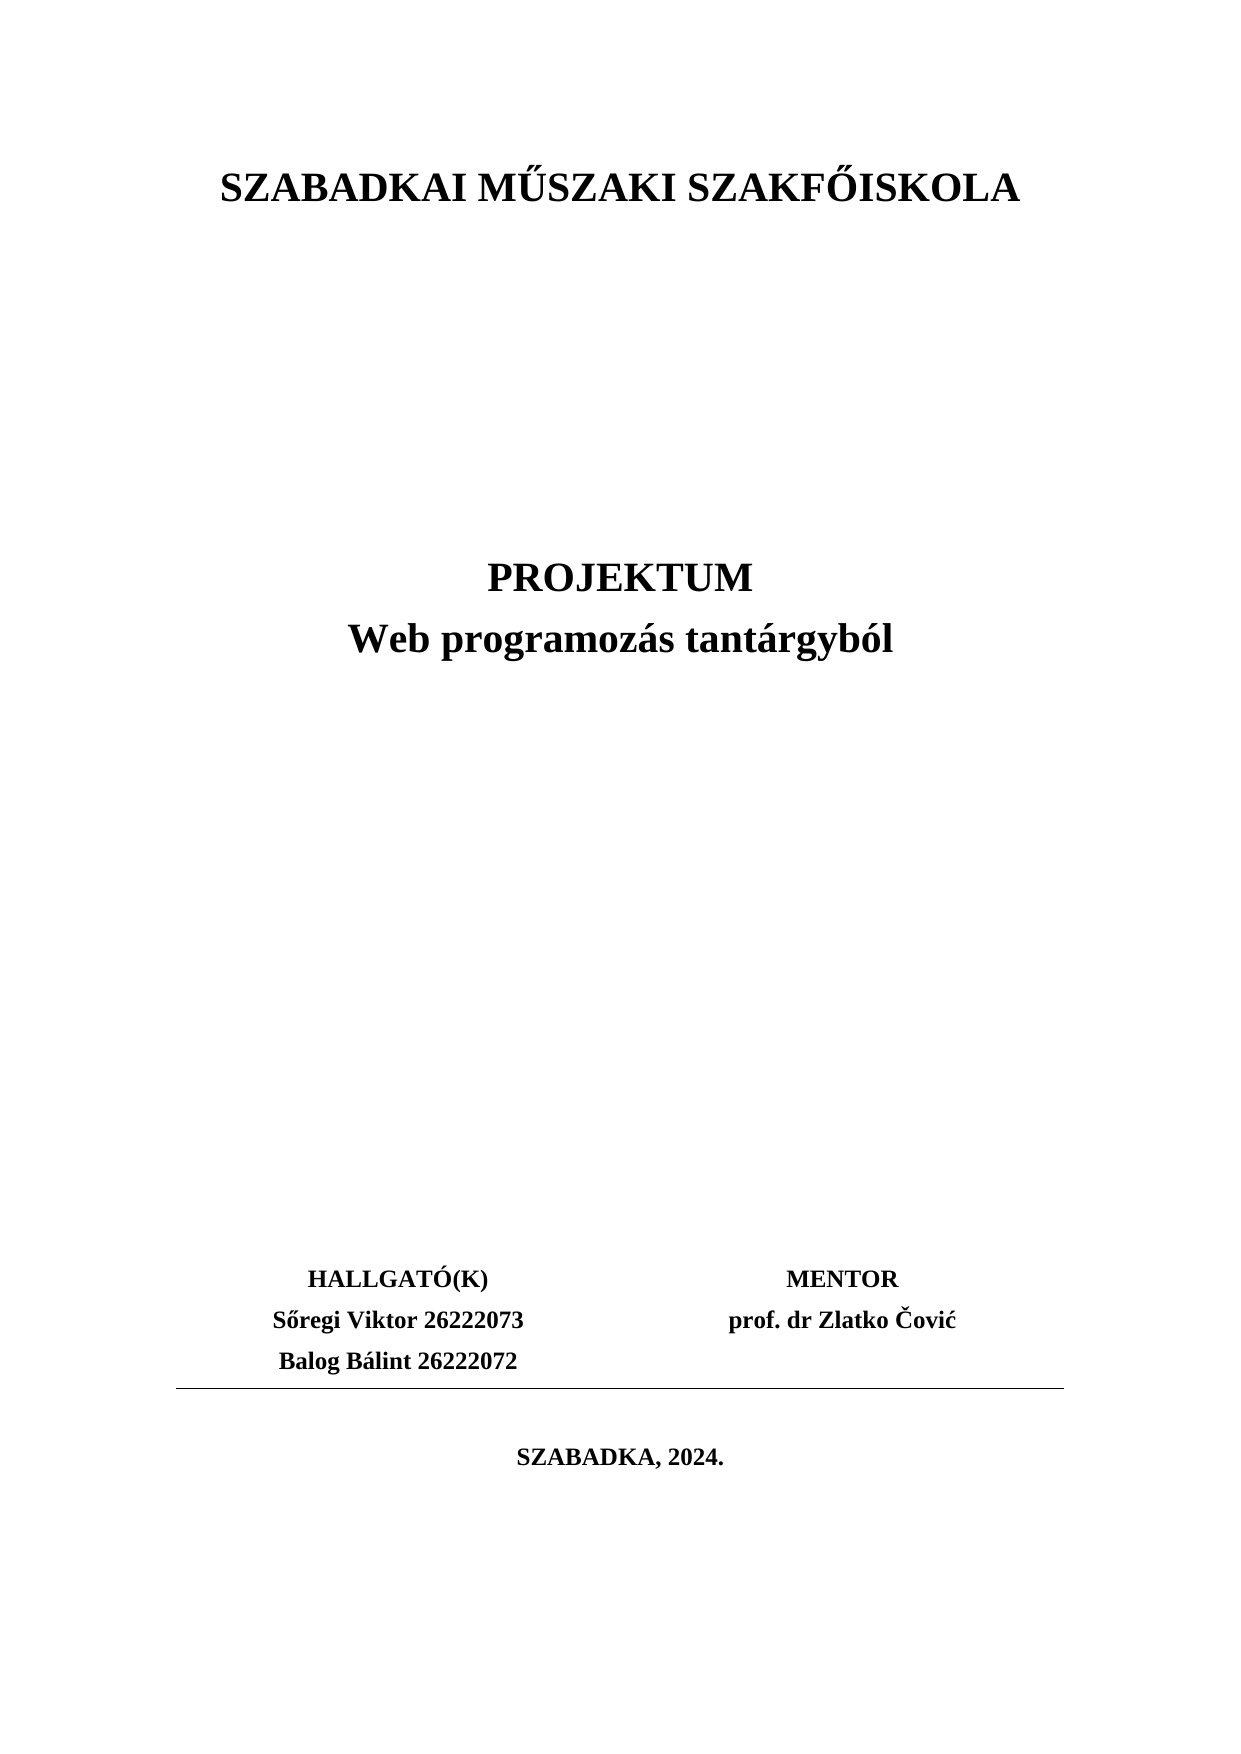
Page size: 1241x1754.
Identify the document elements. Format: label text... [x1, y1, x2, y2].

text SZABADKAI MŰSZAKI SZAKFŐISKOLA [187, 162, 1053, 210]
table_header MENTOR prof. dr Zlatko Čović [620, 1251, 1064, 1387]
text PROJEKTUM [187, 553, 1053, 601]
text Web programozás tantárgyból [187, 613, 1053, 661]
table_header HALLGATÓ(K) Sőregi Viktor 26222073 Balog Bálint 26222072 [176, 1251, 620, 1387]
table_cell SZABADKA, 2024. [176, 1389, 1064, 1483]
